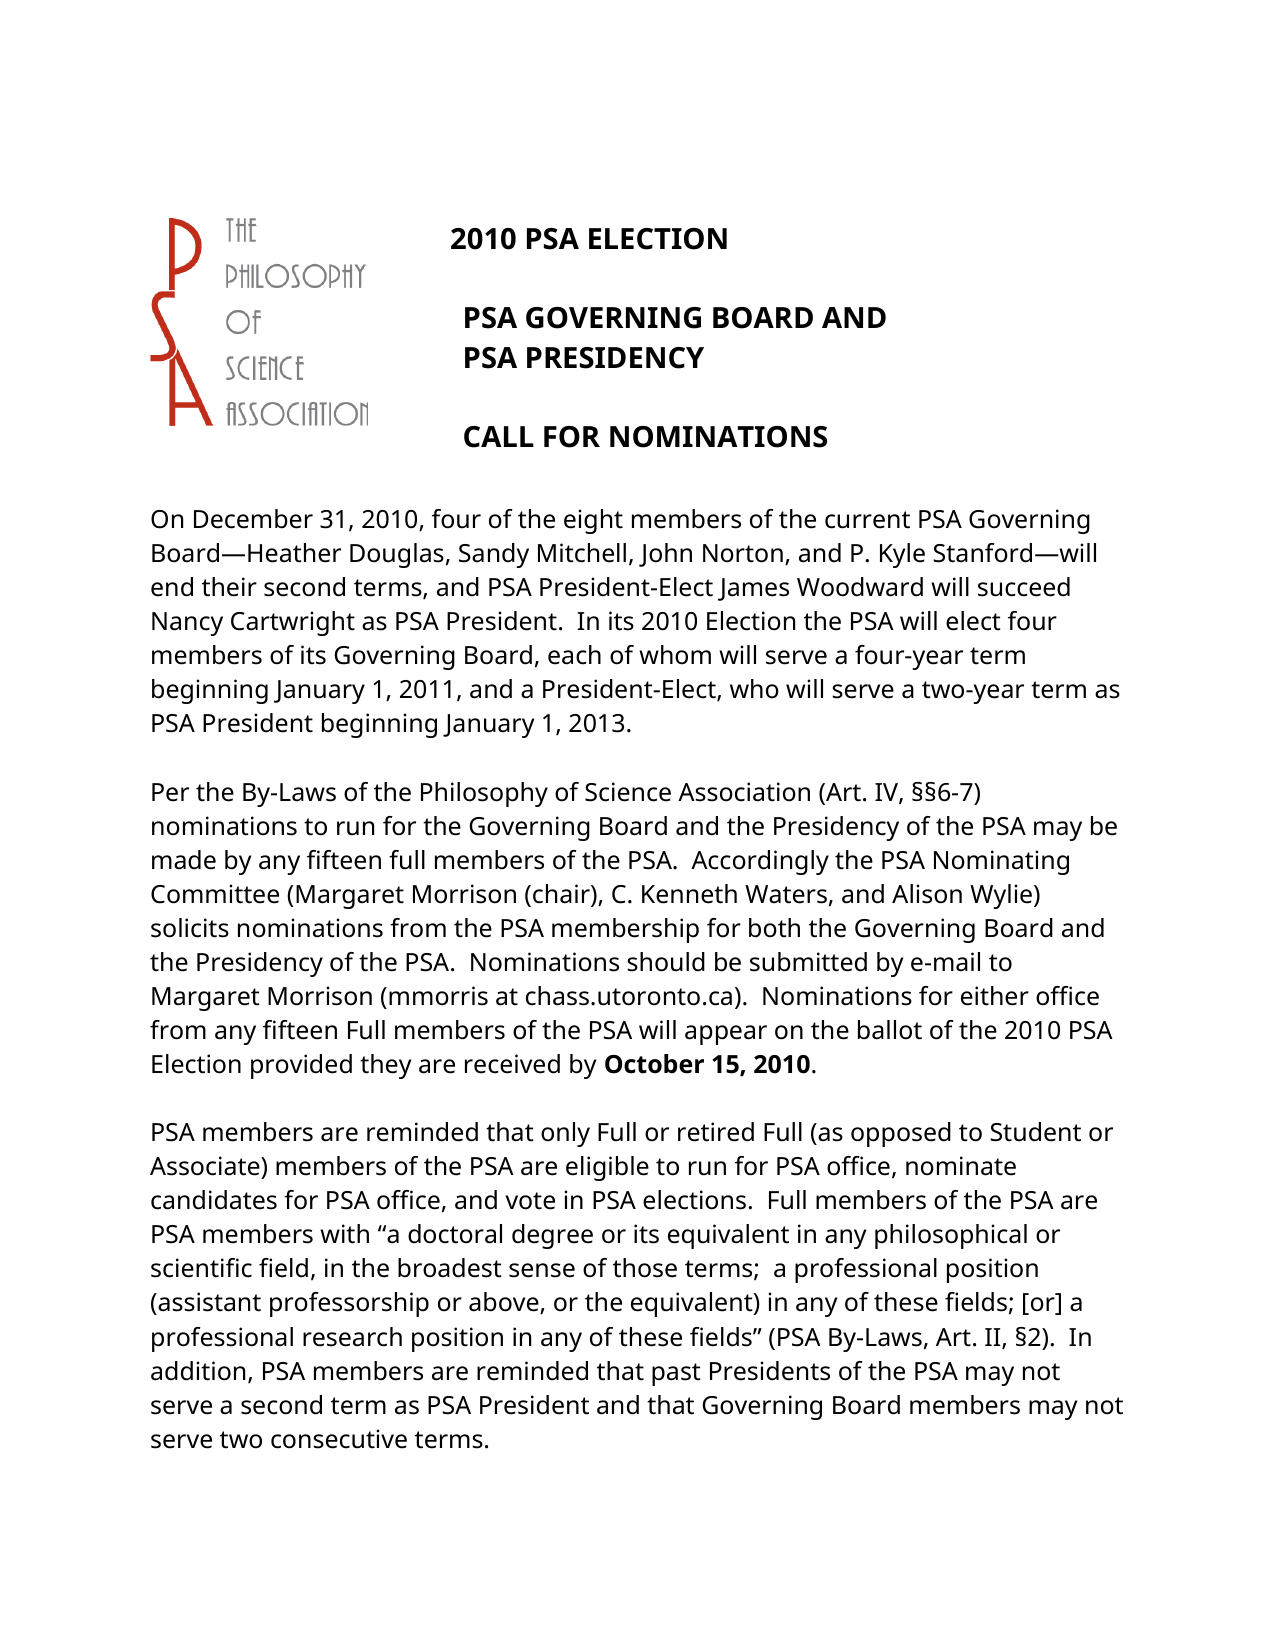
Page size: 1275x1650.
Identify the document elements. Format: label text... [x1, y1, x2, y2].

picture [150, 218, 368, 426]
text PSA members are reminded that only Full or retired Full (as opposed to Student or Associate) members of the PSA are eligible to run for PSA office, nominate candidates for PSA office, and vote in PSA elections. Full members of the PSA are PSA members with “a doctoral degree or its equivalent in any philosophical or scientific field, in the broadest sense of those terms; a professional position (assistant professorship or above, or the equivalent) in any of these fields; [or] a professional research position in any of these fields” (PSA By-Laws, Art. II, §2). In addition, PSA members are reminded that past Presidents of the PSA may not serve a second term as PSA President and that Governing Board members may not serve two consecutive terms. [150, 1115, 1125, 1455]
text CALL FOR NOMINATIONS [150, 417, 1125, 456]
text Per the By-Laws of the Philosophy of Science Association (Art. IV, §§6-7) nominations to run for the Governing Board and the Presidency of the PSA may be made by any fifteen full members of the PSA. Accordingly the PSA Nominating Committee (Margaret Morrison (chair), C. Kenneth Waters, and Alison Wylie) solicits nominations from the PSA membership for both the Governing Board and the Presidency of the PSA. Nominations should be submitted by e-mail to Margaret Morrison (mmorris at chass.utoronto.ca). Nominations for either office from any fifteen Full members of the PSA will appear on the ballot of the 2010 PSA Election provided they are received by October 15, 2010. [150, 774, 1125, 1081]
text PSA GOVERNING BOARD AND PSA PRESIDENCY [368, 297, 1125, 377]
text 2010 PSA ELECTION [368, 218, 1125, 258]
text On December 31, 2010, four of the eight members of the current PSA Governing Board—Heather Douglas, Sandy Mitchell, John Norton, and P. Kyle Stanford—will end their second terms, and PSA President-Elect James Woodward will succeed Nancy Cartwright as PSA President. In its 2010 Election the PSA will elect four members of its Governing Board, each of whom will serve a four-year term beginning January 1, 2011, and a President-Elect, who will serve a two-year term as PSA President beginning January 1, 2013. [150, 502, 1125, 740]
